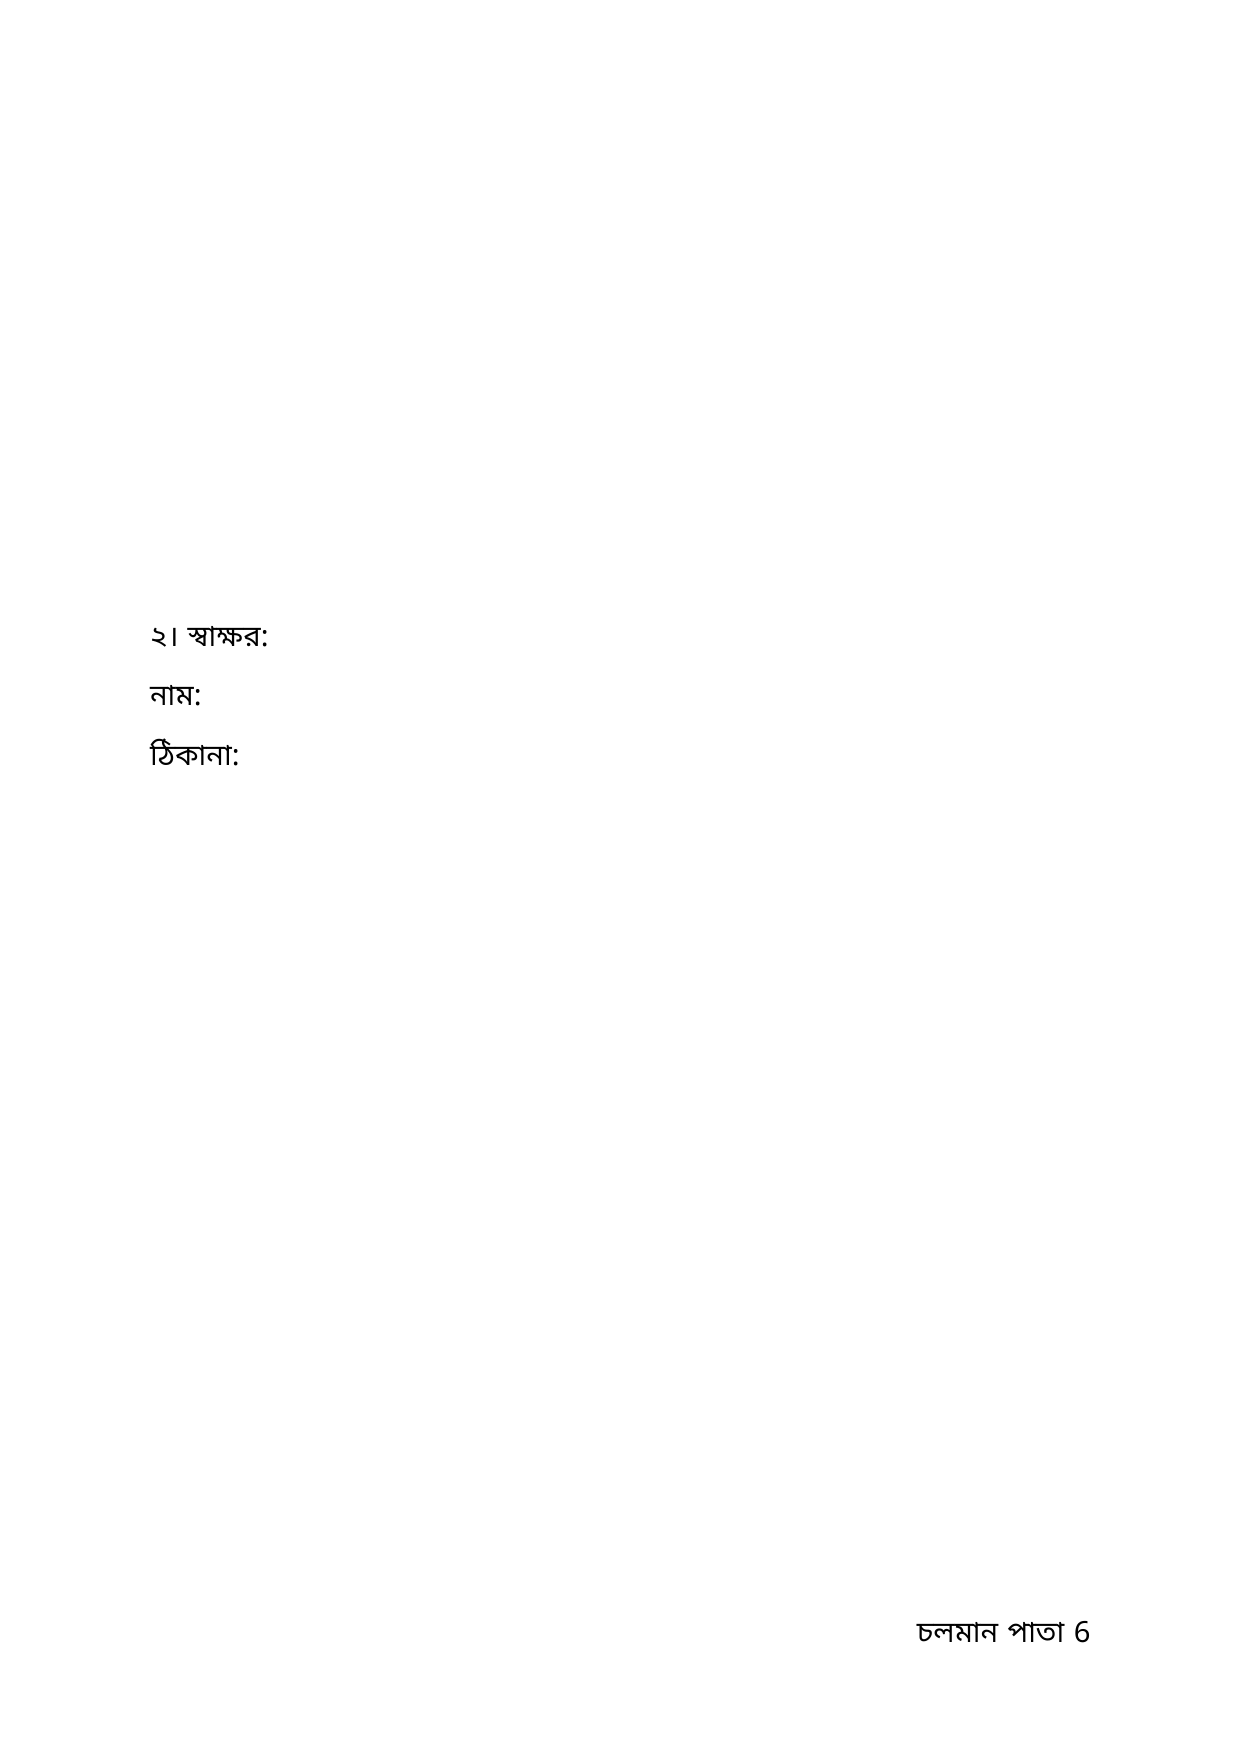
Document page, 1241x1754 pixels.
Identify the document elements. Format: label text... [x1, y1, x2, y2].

text ২। স্বাক্ষর: [150, 615, 1090, 655]
text নাম: [150, 674, 1090, 714]
text ঠিকানা: [150, 734, 1090, 774]
